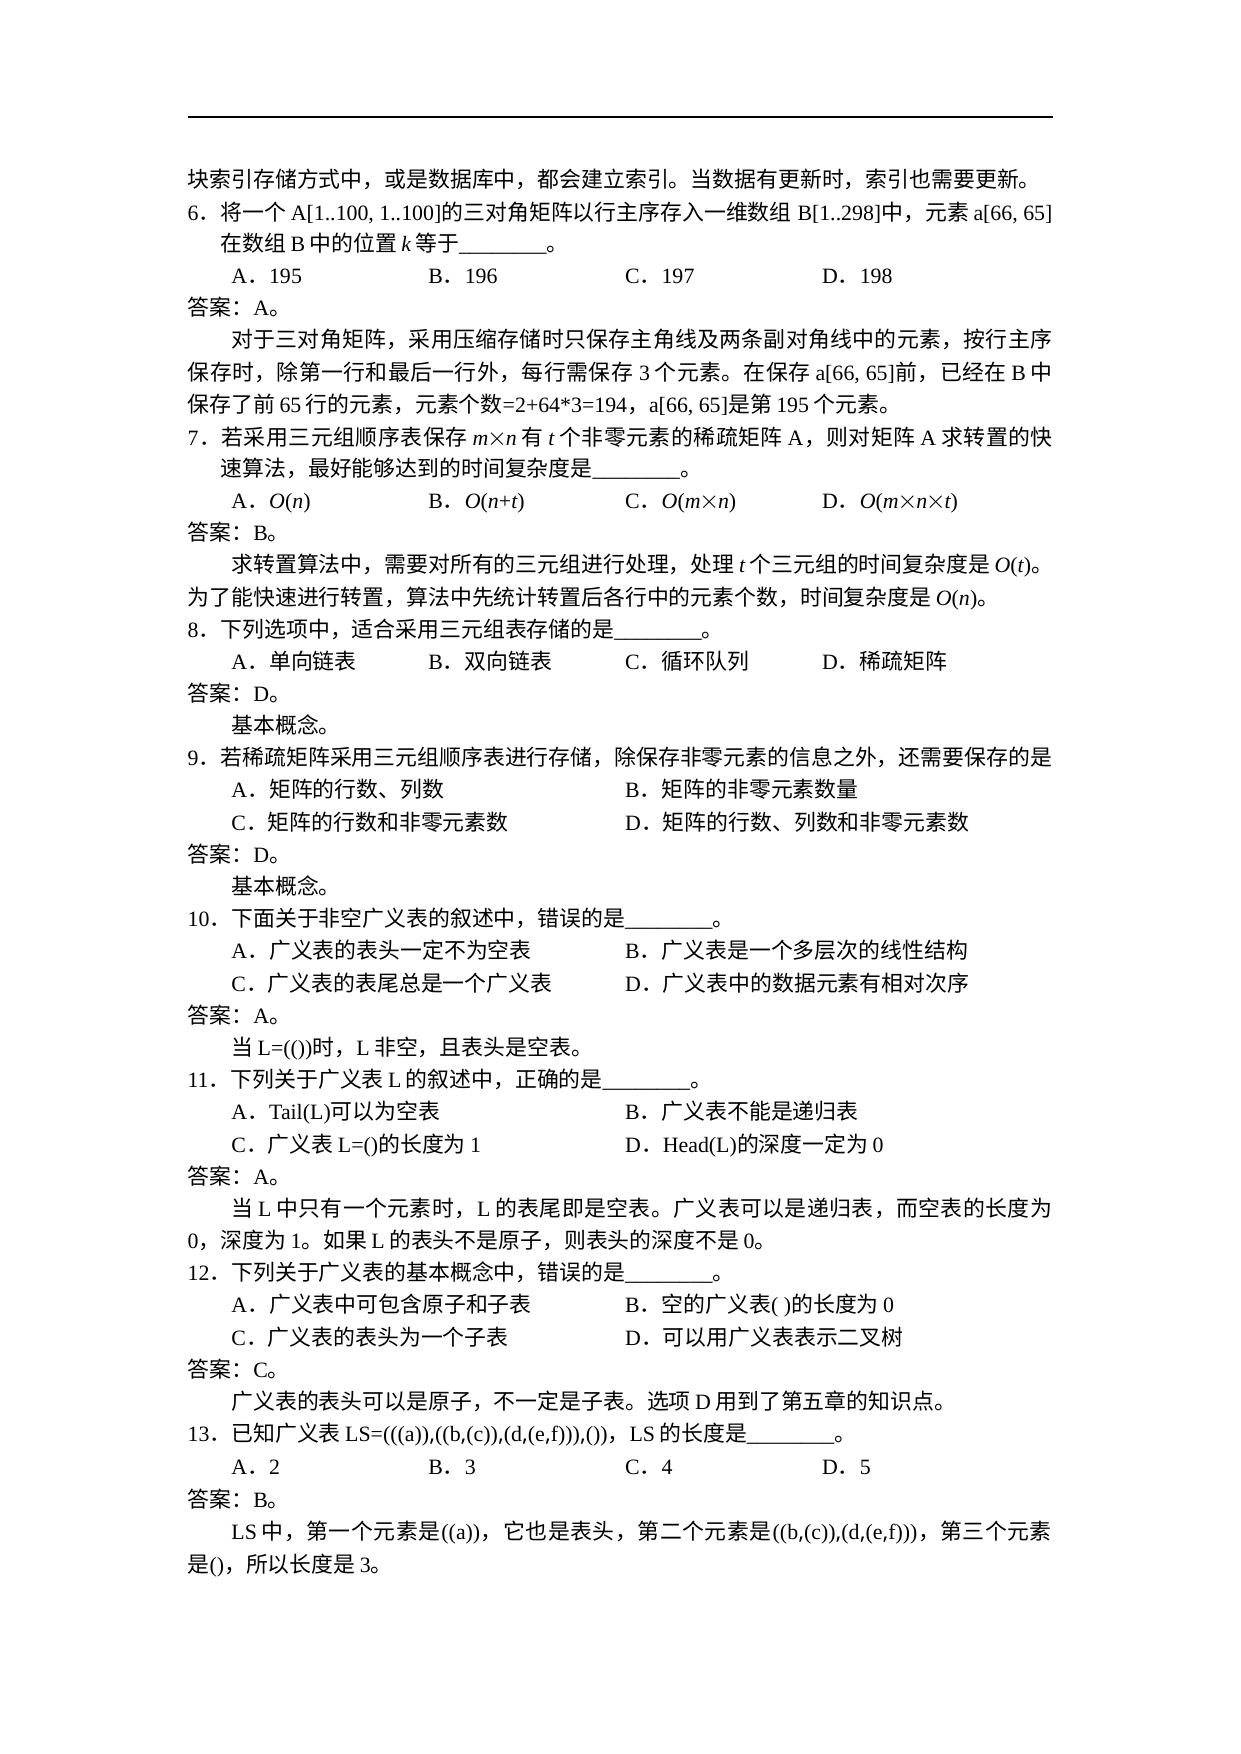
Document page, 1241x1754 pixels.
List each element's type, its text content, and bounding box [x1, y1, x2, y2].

text 11．下列关于广义表L的叙述中，正确的是________。 [187, 1062, 1053, 1094]
text C．广义表的表尾总是一个广义表 D．广义表中的数据元素有相对次序 [187, 965, 1053, 998]
text 求转置算法中，需要对所有的三元组进行处理，处理t个三元组的时间复杂度是O(t)。为了能快速进行转置，算法中先统计转置后各行中的元素个数，时间复杂度是O(n)。 [187, 547, 1053, 612]
text 10．下面关于非空广义表的叙述中，错误的是________。 [187, 901, 1053, 933]
text 答案：C。 [187, 1352, 1053, 1384]
text A．矩阵的行数、列数 B．矩阵的非零元素数量 [187, 772, 1053, 804]
text A．广义表的表头一定不为空表 B．广义表是一个多层次的线性结构 [187, 933, 1053, 965]
text 9．若稀疏矩阵采用三元组顺序表进行存储，除保存非零元素的信息之外，还需要保存的是 [187, 740, 1053, 772]
text 12．下列关于广义表的基本概念中，错误的是________。 [187, 1255, 1053, 1287]
text 13．已知广义表LS=(((a)),((b,(c)),(d,(e,f))),())，LS的长度是________。 [187, 1416, 1053, 1449]
text 答案：A。 [187, 290, 1053, 322]
text 答案：A。 [187, 1159, 1053, 1190]
text A．广义表中可包含原子和子表 B．空的广义表( )的长度为0 [187, 1287, 1053, 1319]
text 8．下列选项中，适合采用三元组表存储的是________。 [187, 612, 1053, 644]
text A．Tail(L)可以为空表 B．广义表不能是递归表 [187, 1094, 1053, 1126]
text 6．将一个A[1..100, 1..100]的三对角矩阵以行主序存入一维数组B[1..298]中，元素a[66, 65]在数组B中的位置k等于________。 [187, 194, 1053, 258]
text LS中，第一个元素是((a))，它也是表头，第二个元素是((b,(c)),(d,(e,f)))，第三个元素是()，所以长度是3。 [187, 1514, 1053, 1579]
text 答案：A。 [187, 998, 1053, 1029]
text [187, 162, 1053, 194]
text 广义表的表头可以是原子，不一定是子表。选项D用到了第五章的知识点。 [187, 1384, 1053, 1416]
text 当L=(())时，L非空，且表头是空表。 [187, 1029, 1053, 1062]
text 对于三对角矩阵，采用压缩存储时只保存主角线及两条副对角线中的元素，按行主序保存时，除第一行和最后一行外，每行需保存3个元素。在保存a[66, 65]前，已经在B中保存了前65行的元素，元素个数=2+64*3=194，a[66, 65]是第195个元素。 [187, 322, 1053, 419]
text 基本概念。 [187, 708, 1053, 740]
text A．2 B．3 C．4 D．5 [187, 1449, 1053, 1481]
text C．矩阵的行数和非零元素数 D．矩阵的行数、列数和非零元素数 [187, 804, 1053, 837]
text 答案：B。 [187, 1481, 1053, 1514]
text 当L中只有一个元素时，L的表尾即是空表。广义表可以是递归表，而空表的长度为0，深度为1。如果L的表头不是原子，则表头的深度不是0。 [187, 1190, 1053, 1255]
text C．广义表的表头为一个子表 D．可以用广义表表示二叉树 [187, 1319, 1053, 1352]
text 7．若采用三元组顺序表保存mn有t个非零元素的稀疏矩阵A，则对矩阵A求转置的快速算法，最好能够达到的时间复杂度是________。 [187, 419, 1053, 483]
text C．广义表L=()的长度为1 D．Head(L)的深度一定为0 [187, 1126, 1053, 1159]
text A．195 B．196 C．197 D．198 [187, 258, 1053, 290]
text 答案：D。 [187, 676, 1053, 708]
text 答案：D。 [187, 837, 1053, 869]
text 基本概念。 [187, 869, 1053, 901]
text A．单向链表 B．双向链表 C．循环队列 D．稀疏矩阵 [187, 644, 1053, 676]
text A．O(n) B．O(n+t) C．O(mn) D．O(mnt) [187, 483, 1053, 515]
text 答案：B。 [187, 515, 1053, 547]
